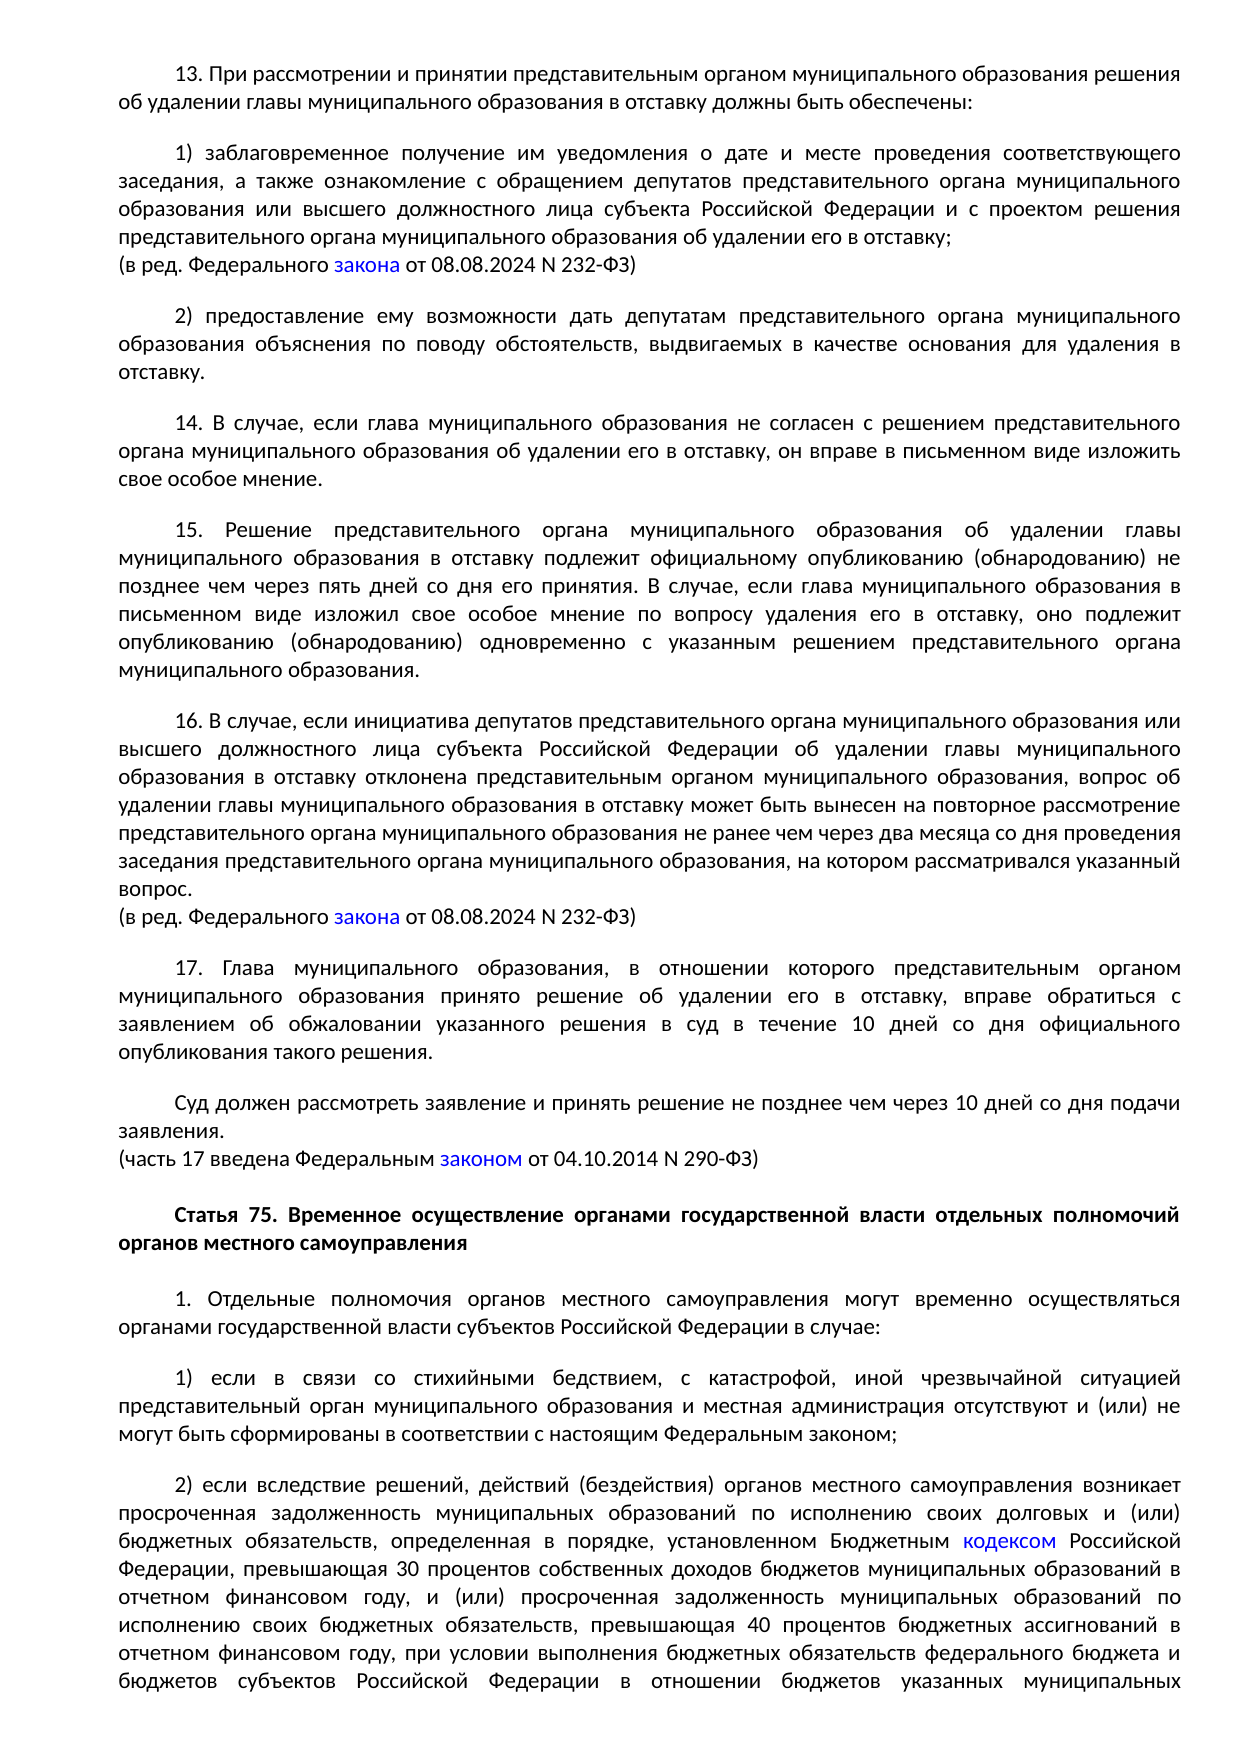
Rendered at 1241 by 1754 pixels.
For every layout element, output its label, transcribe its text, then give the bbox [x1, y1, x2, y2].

text 15. Решение представительного органа муниципального образования об удалении главы муниципального образования в отставку подлежит официальному опубликованию (обнародованию) не позднее чем через пять дней со дня его принятия. В случае, если глава муниципального образования в письменном виде изложил свое особое мнение по вопросу удаления его в отставку, оно подлежит опубликованию (обнародованию) одновременно с указанным решением представительного органа муниципального образования. [118, 515, 1181, 683]
text 14. В случае, если глава муниципального образования не согласен с решением представительного органа муниципального образования об удалении его в отставку, он вправе в письменном виде изложить свое особое мнение. [118, 408, 1181, 492]
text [118, 1470, 1181, 1694]
title Статья 75. Временное осуществление органами государственной власти отдельных полномочий органов местного самоуправления [118, 1200, 1181, 1256]
text 1) если в связи со стихийными бедствием, с катастрофой, иной чрезвычайной ситуацией представительный орган муниципального образования и местная администрация отсутствуют и (или) не могут быть сформированы в соответствии с настоящим Федеральным законом; [118, 1363, 1181, 1447]
text (в ред. Федерального закона от 08.08.2024 N 232-ФЗ) [118, 902, 1181, 930]
text 16. В случае, если инициатива депутатов представительного органа муниципального образования или высшего должностного лица субъекта Российской Федерации об удалении главы муниципального образования в отставку отклонена представительным органом муниципального образования, вопрос об удалении главы муниципального образования в отставку может быть вынесен на повторное рассмотрение представительного органа муниципального образования не ранее чем через два месяца со дня проведения заседания представительного органа муниципального образования, на котором рассматривался указанный вопрос. [118, 706, 1181, 902]
text 17. Глава муниципального образования, в отношении которого представительным органом муниципального образования принято решение об удалении его в отставку, вправе обратиться с заявлением об обжаловании указанного решения в суд в течение 10 дней со дня официального опубликования такого решения. [118, 953, 1181, 1065]
text 2) предоставление ему возможности дать депутатам представительного органа муниципального образования объяснения по поводу обстоятельств, выдвигаемых в качестве основания для удаления в отставку. [118, 301, 1181, 385]
text 13. При рассмотрении и принятии представительным органом муниципального образования решения об удалении главы муниципального образования в отставку должны быть обеспечены: [118, 59, 1181, 115]
text 1) заблаговременное получение им уведомления о дате и месте проведения соответствующего заседания, а также ознакомление с обращением депутатов представительного органа муниципального образования или высшего должностного лица субъекта Российской Федерации и с проектом решения представительного органа муниципального образования об удалении его в отставку; [118, 138, 1181, 250]
text (часть 17 введена Федеральным законом от 04.10.2014 N 290-ФЗ) [118, 1144, 1181, 1172]
text 1. Отдельные полномочия органов местного самоуправления могут временно осуществляться органами государственной власти субъектов Российской Федерации в случае: [118, 1284, 1181, 1340]
text Суд должен рассмотреть заявление и принять решение не позднее чем через 10 дней со дня подачи заявления. [118, 1088, 1181, 1144]
text (в ред. Федерального закона от 08.08.2024 N 232-ФЗ) [118, 250, 1181, 278]
